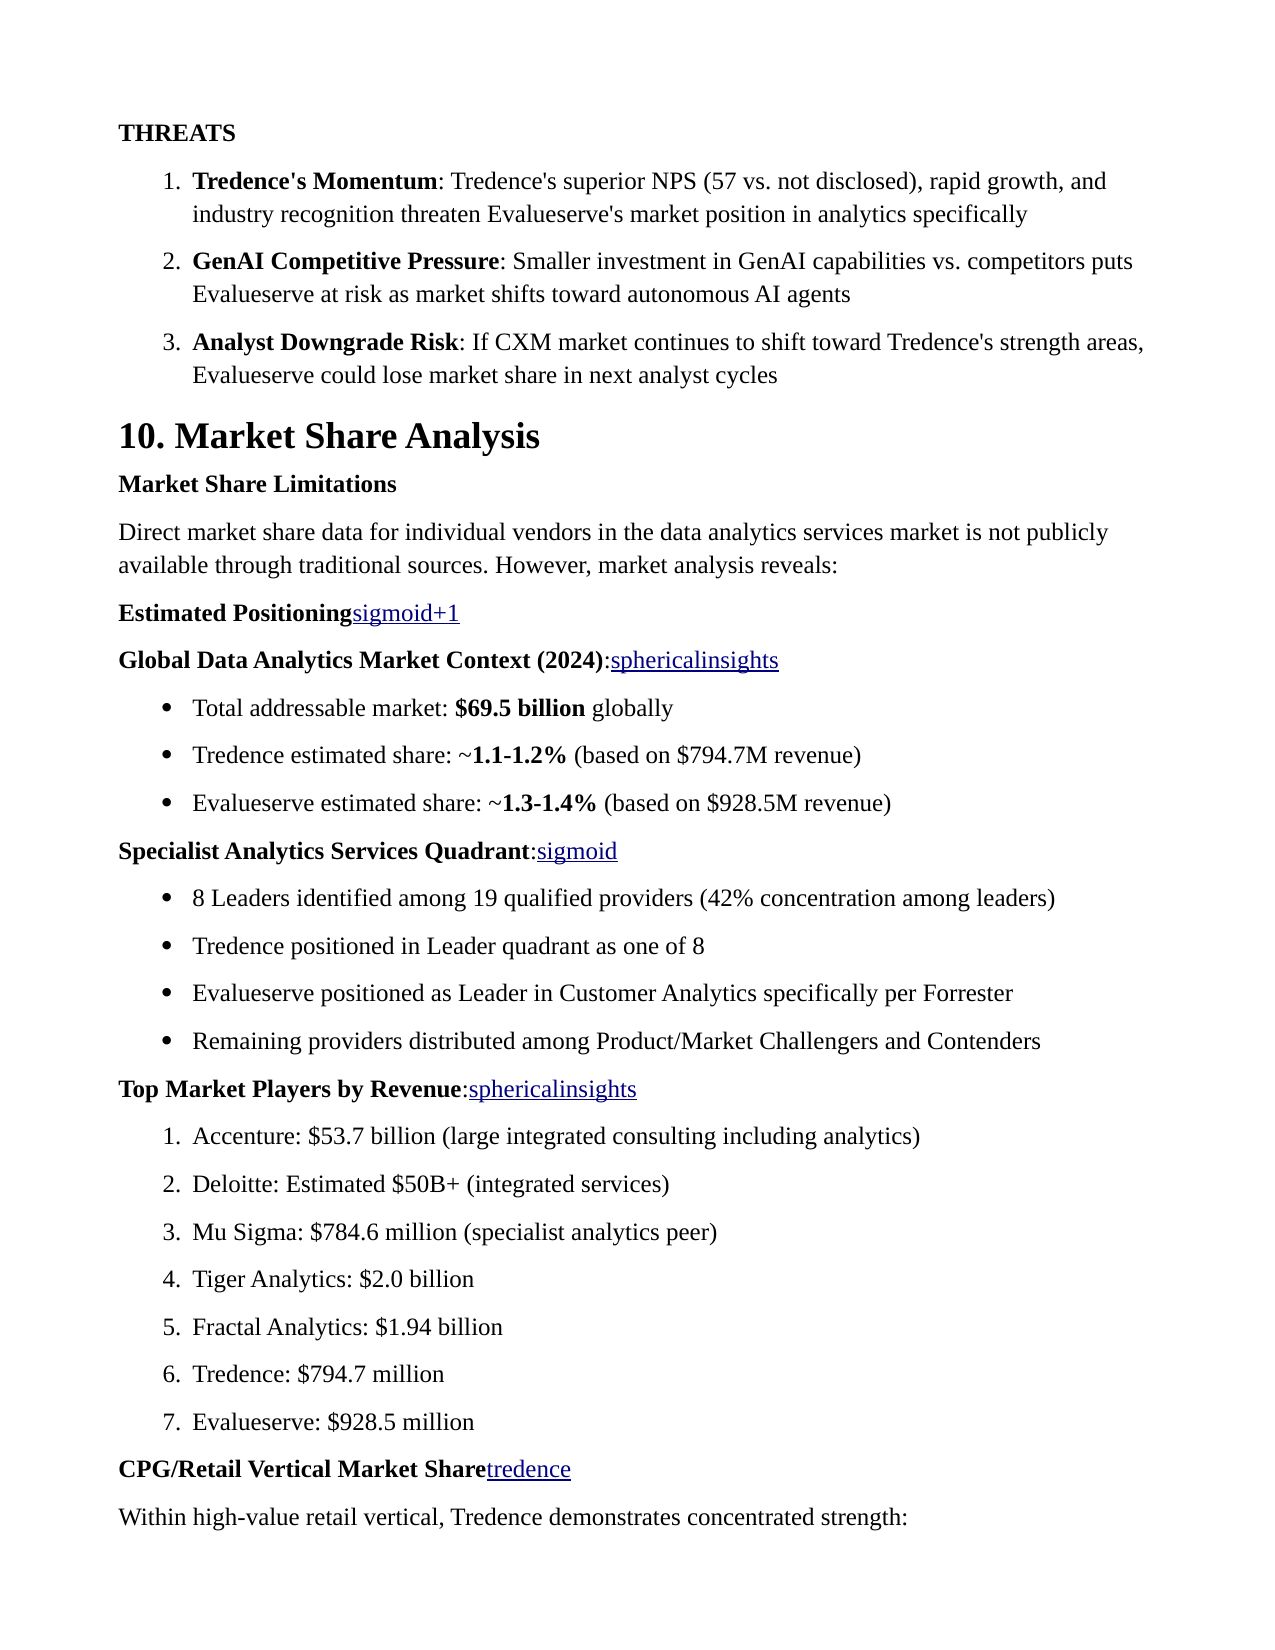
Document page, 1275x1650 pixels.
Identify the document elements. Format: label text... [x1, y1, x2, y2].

text Top Market Players by Revenue:sphericalinsights​ [118, 1074, 1157, 1102]
list Evalueserve: $928.5 million [162, 1407, 1157, 1436]
text Estimated Positioningsigmoid+1​ [118, 598, 1157, 626]
list GenAI Competitive Pressure: Smaller investment in GenAI capabilities vs. competitors puts Evalueserve at risk as market shifts toward autonomous AI agents [162, 246, 1157, 308]
list Fractal Analytics: $1.94 billion [162, 1312, 1157, 1341]
text Within high-value retail vertical, Tredence demonstrates concentrated strength: [118, 1502, 1157, 1531]
text Global Data Analytics Market Context (2024):sphericalinsights​ [118, 645, 1157, 674]
list Tredence: $794.7 million [162, 1359, 1157, 1388]
list 8 Leaders identified among 19 qualified providers (42% concentration among leaders) [162, 883, 1157, 912]
list Evalueserve positioned as Leader in Customer Analytics specifically per Forrester [162, 978, 1157, 1007]
subtitle 10. Market Share Analysis [118, 414, 1157, 457]
list Tredence positioned in Leader quadrant as one of 8 [162, 931, 1157, 960]
list Tredence's Momentum: Tredence's superior NPS (57 vs. not disclosed), rapid growth, and industry recognition threaten Evalueserve's market position in analytics specifically [162, 166, 1157, 227]
text Market Share Limitations [118, 469, 1157, 498]
list Tiger Analytics: $2.0 billion [162, 1264, 1157, 1293]
text CPG/Retail Vertical Market Sharetredence​ [118, 1454, 1157, 1483]
list Mu Sigma: $784.6 million (specialist analytics peer) [162, 1217, 1157, 1245]
text Direct market share data for individual vendors in the data analytics services market is not publicly available through traditional sources. However, market analysis reveals: [118, 517, 1157, 579]
text Specialist Analytics Services Quadrant:sigmoid​ [118, 836, 1157, 864]
list Accenture: $53.7 billion (large integrated consulting including analytics) [162, 1121, 1157, 1150]
list Total addressable market: $69.5 billion globally [162, 693, 1157, 722]
list Analyst Downgrade Risk: If CXM market continues to shift toward Tredence's strength areas, Evalueserve could lose market share in next analyst cycles [162, 327, 1157, 389]
list Remaining providers distributed among Product/Market Challengers and Contenders [162, 1026, 1157, 1055]
list Evalueserve estimated share: ~1.3-1.4% (based on $928.5M revenue) [162, 788, 1157, 817]
list Deloitte: Estimated $50B+ (integrated services) [162, 1169, 1157, 1198]
list Tredence estimated share: ~1.1-1.2% (based on $794.7M revenue) [162, 741, 1157, 769]
text THREATS [118, 118, 1157, 147]
